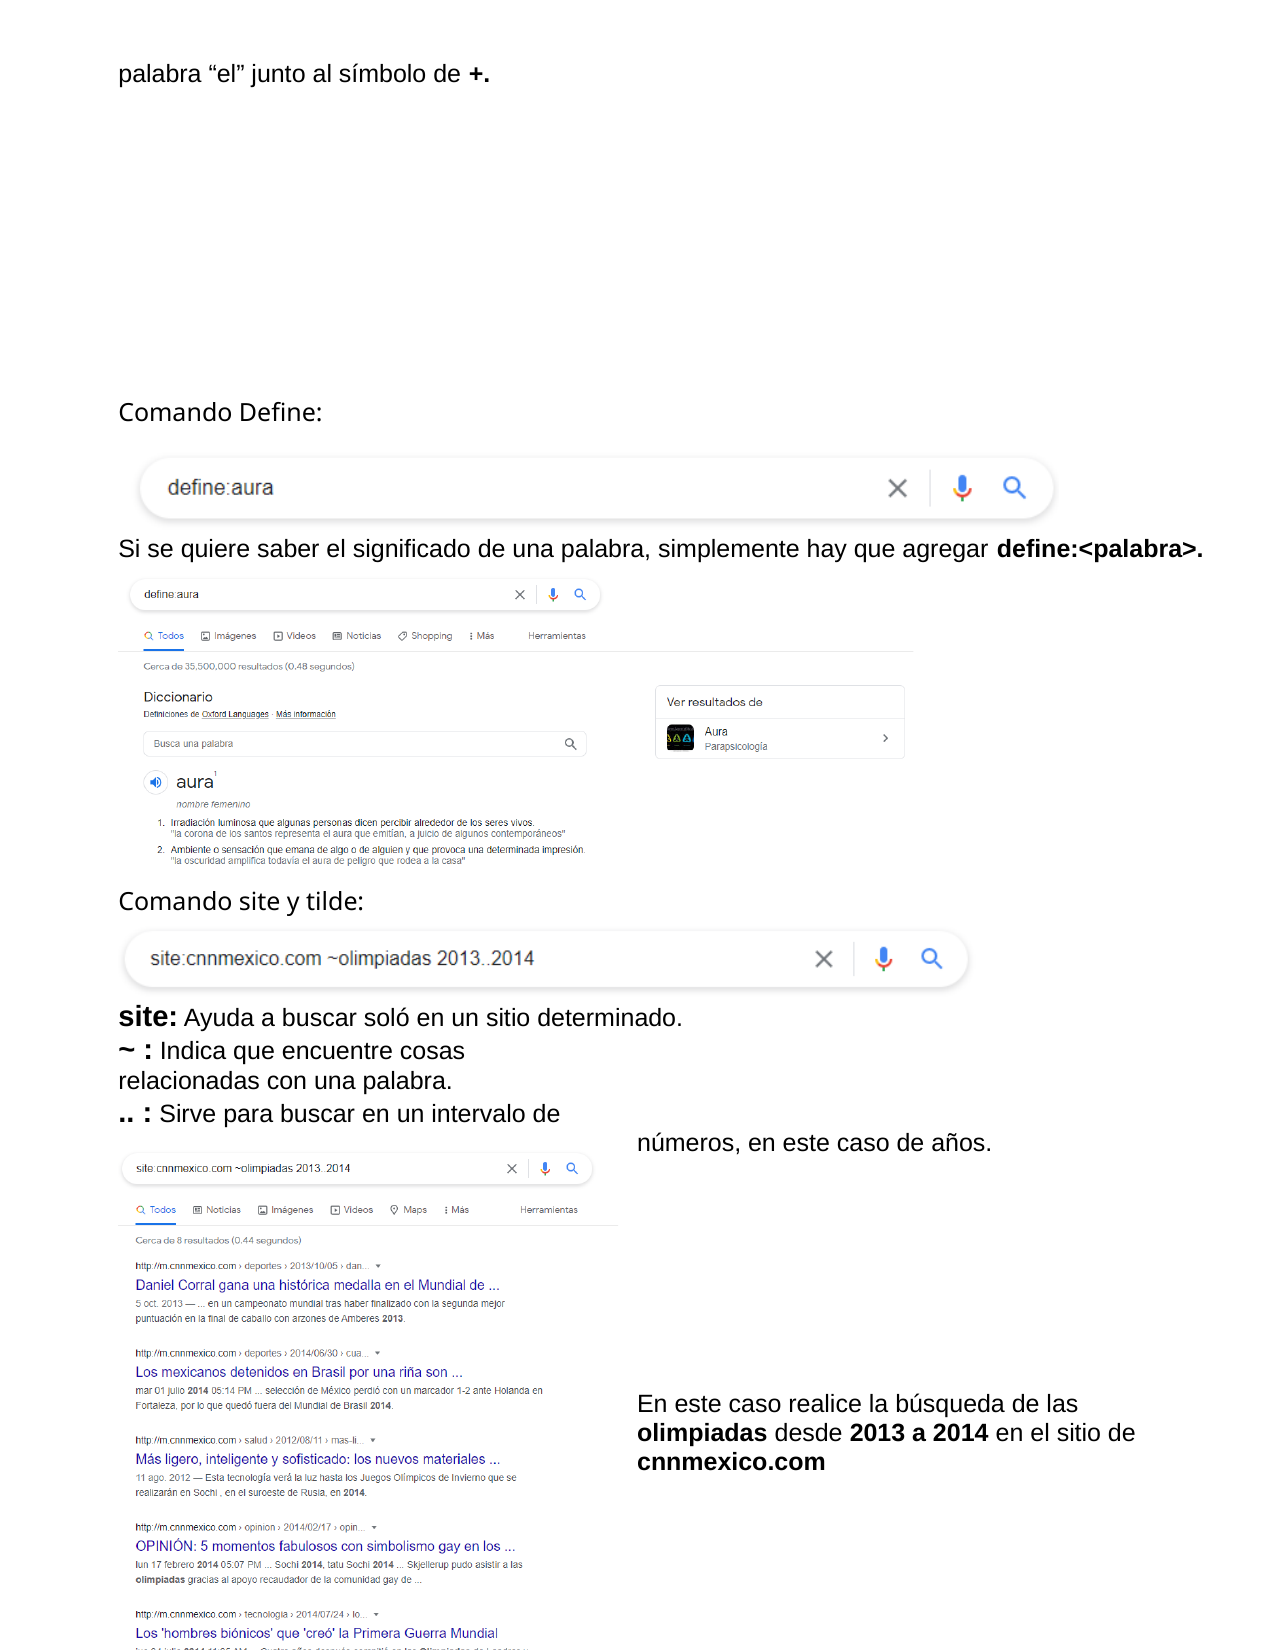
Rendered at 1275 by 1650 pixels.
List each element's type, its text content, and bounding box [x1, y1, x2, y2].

picture [118, 917, 984, 999]
text números, en este caso de años. [118, 1128, 1205, 1157]
text .. : Sirve para buscar en un intervalo de [118, 1095, 1205, 1128]
text Comando site y tilde: [118, 883, 1205, 918]
picture [118, 1145, 619, 1650]
text En este caso realice la búsqueda de las olimpiadas desde 2013 a 2014 en el sitio de cnnmexico.com [619, 1389, 1205, 1476]
text site: Ayuda a buscar soló en un sitio determinado. [118, 999, 1205, 1032]
picture [118, 563, 914, 884]
text relacionadas con una palabra. [118, 1066, 1205, 1095]
picture [118, 428, 1060, 535]
text Si se quiere saber el significado de una palabra, simplemente hay que agregar define:<palabra>. [118, 534, 1205, 563]
text ~ : Indica que encuentre cosas [118, 1032, 1205, 1066]
text En este caso realice la búsqueda acerca del periódico “El Universal” agregando la palabra “el” junto al símbolo de +. [118, 59, 1205, 88]
text Comando Define: [118, 394, 1205, 428]
